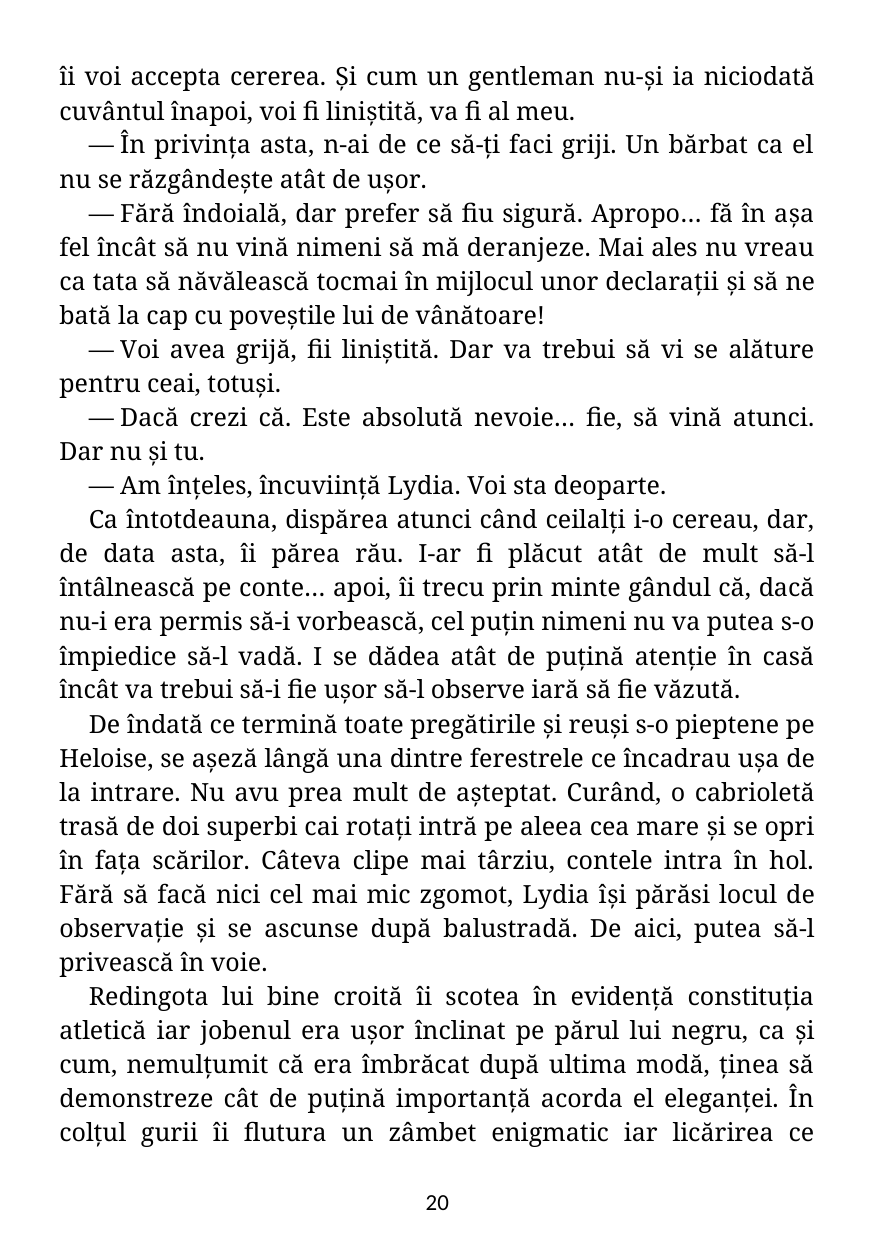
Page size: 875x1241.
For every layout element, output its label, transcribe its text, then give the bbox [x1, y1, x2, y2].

text Ca întotdeauna, dispărea atunci când ceilalţi i-o cereau, dar, de data asta, îi părea rău. I-ar fi plăcut atât de mult să-l întâlnească pe conte… apoi, îi trecu prin minte gândul că, dacă nu-i era permis să-i vorbească, cel puţin nimeni nu va putea s-o împiedice să-l vadă. I se dădea atât de puţină atenţie în casă încât va trebui să-i fie uşor să-l observe iară să fie văzută. [59, 502, 815, 706]
text — În privinţa asta, n-ai de ce să-ţi faci griji. Un bărbat ca el nu se răzgândeşte atât de uşor. [59, 127, 815, 195]
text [59, 979, 815, 1149]
text — Dacă crezi că. Este absolută nevoie… fie, să vină atunci. Dar nu şi tu. [59, 400, 815, 468]
text De îndată ce termină toate pregătirile şi reuşi s-o pieptene pe Heloise, se aşeză lângă una dintre ferestrele ce încadrau uşa de la intrare. Nu avu prea mult de aşteptat. Curând, o cabrioletă trasă de doi superbi cai rotaţi intră pe aleea cea mare şi se opri în faţa scărilor. Câteva clipe mai târziu, contele intra în hol. Fără să facă nici cel mai mic zgomot, Lydia îşi părăsi locul de observaţie şi se ascunse după balustradă. De aici, putea să-l privească în voie. [59, 706, 815, 979]
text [59, 59, 815, 127]
text — Voi avea grijă, fii liniştită. Dar va trebui să vi se alăture pentru ceai, totuşi. [59, 332, 815, 400]
text — Am înţeles, încuviinţă Lydia. Voi sta deoparte. [59, 468, 815, 502]
text — Fără îndoială, dar prefer să fiu sigură. Apropo… fă în aşa fel încât să nu vină nimeni să mă deranjeze. Mai ales nu vreau ca tata să năvălească tocmai în mijlocul unor declaraţii şi să ne bată la cap cu poveştile lui de vânătoare! [59, 195, 815, 332]
